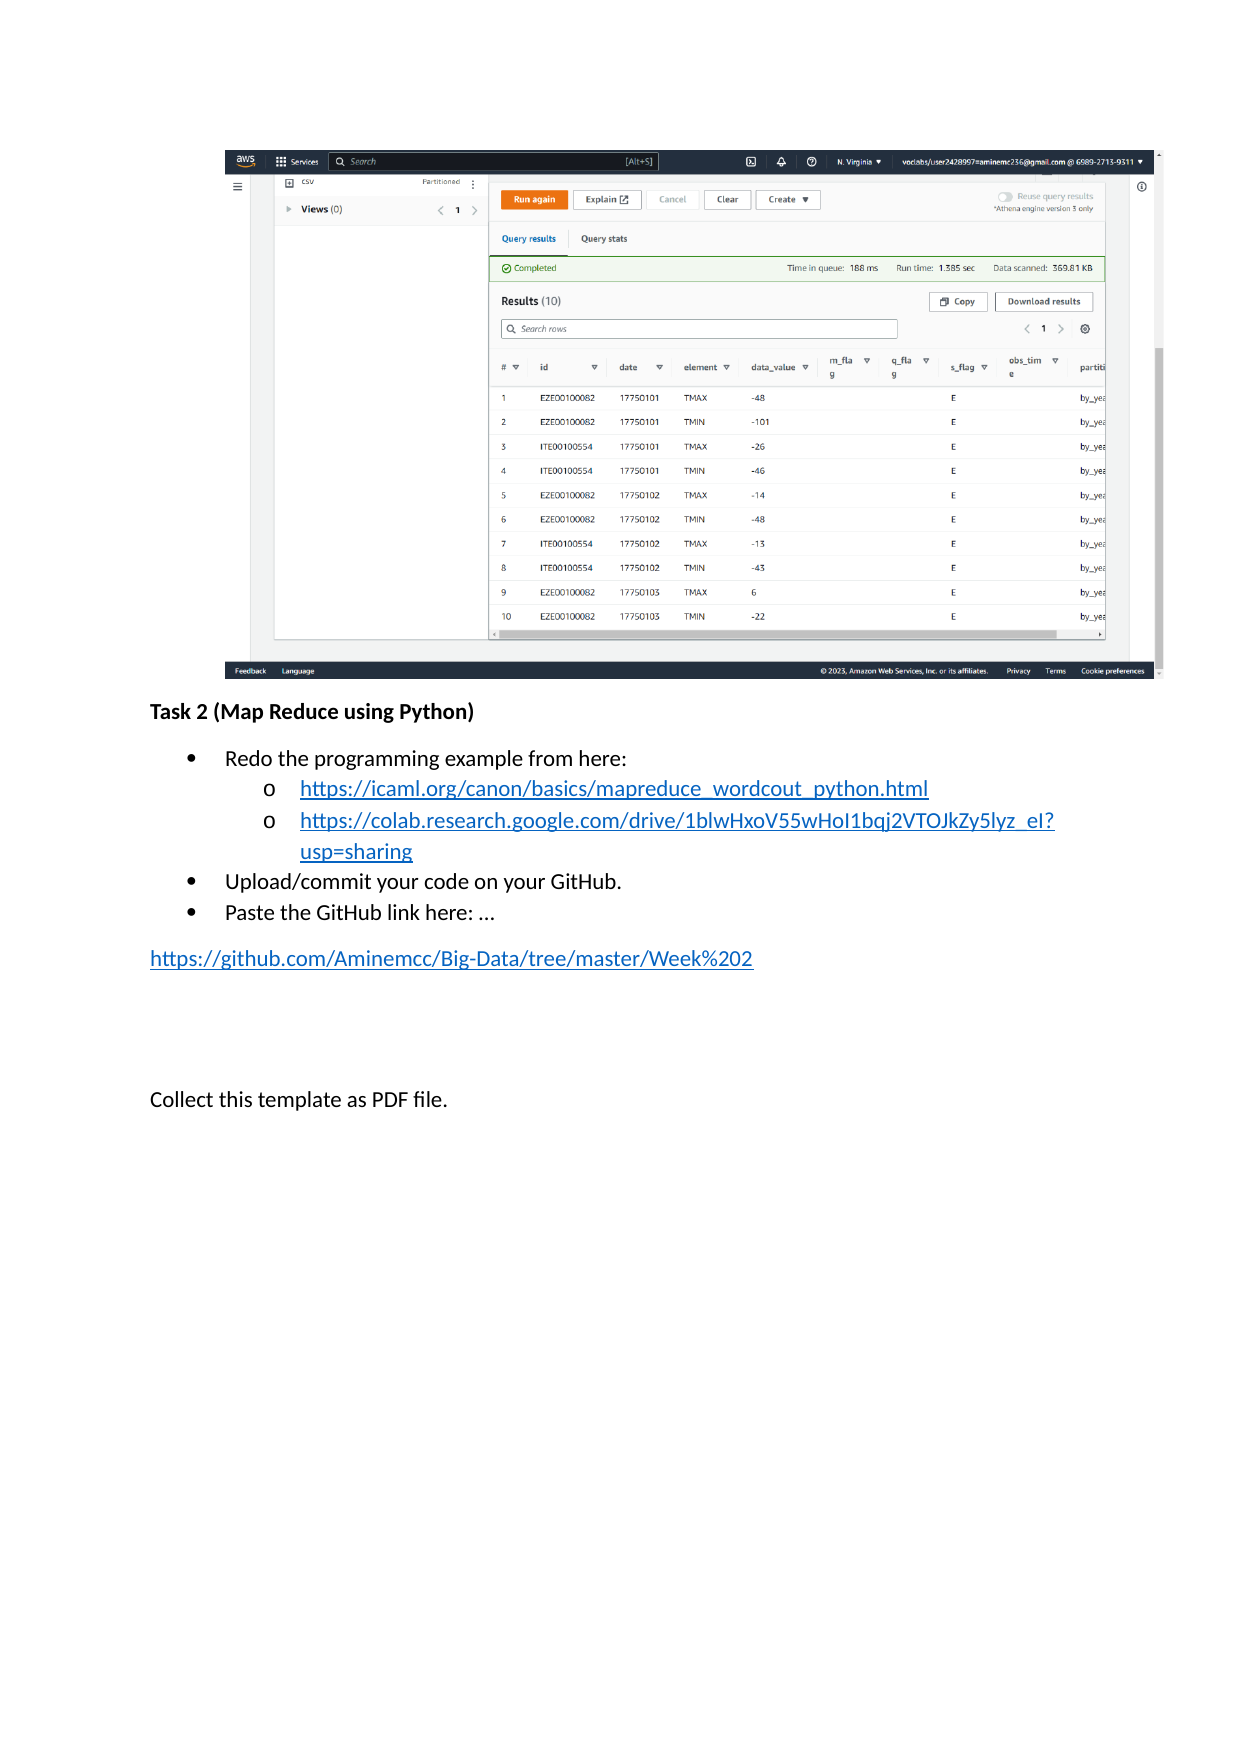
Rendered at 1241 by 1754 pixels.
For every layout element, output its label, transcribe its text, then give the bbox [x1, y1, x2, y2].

list Redo the programming example from here: [187, 744, 1090, 772]
list Upload/commit your code on your GitHub. [187, 867, 1090, 895]
picture [225, 150, 1164, 679]
text https://github.com/Aminemcc/Big-Data/tree/master/Week%202 [150, 944, 1090, 972]
text Collect this template as PDF file. [150, 1085, 1090, 1113]
list https://icaml.org/canon/basics/mapreduce_wordcout_python.html [262, 774, 1090, 803]
list https://colab.research.google.com/drive/1blwHxoV55wHoI1bqj2VTOJkZy5lyz_eI?usp=sharing [262, 806, 1090, 865]
list Paste the GitHub link here: … [187, 898, 1090, 926]
text Task 2 (Map Reduce using Python) [150, 697, 1090, 725]
